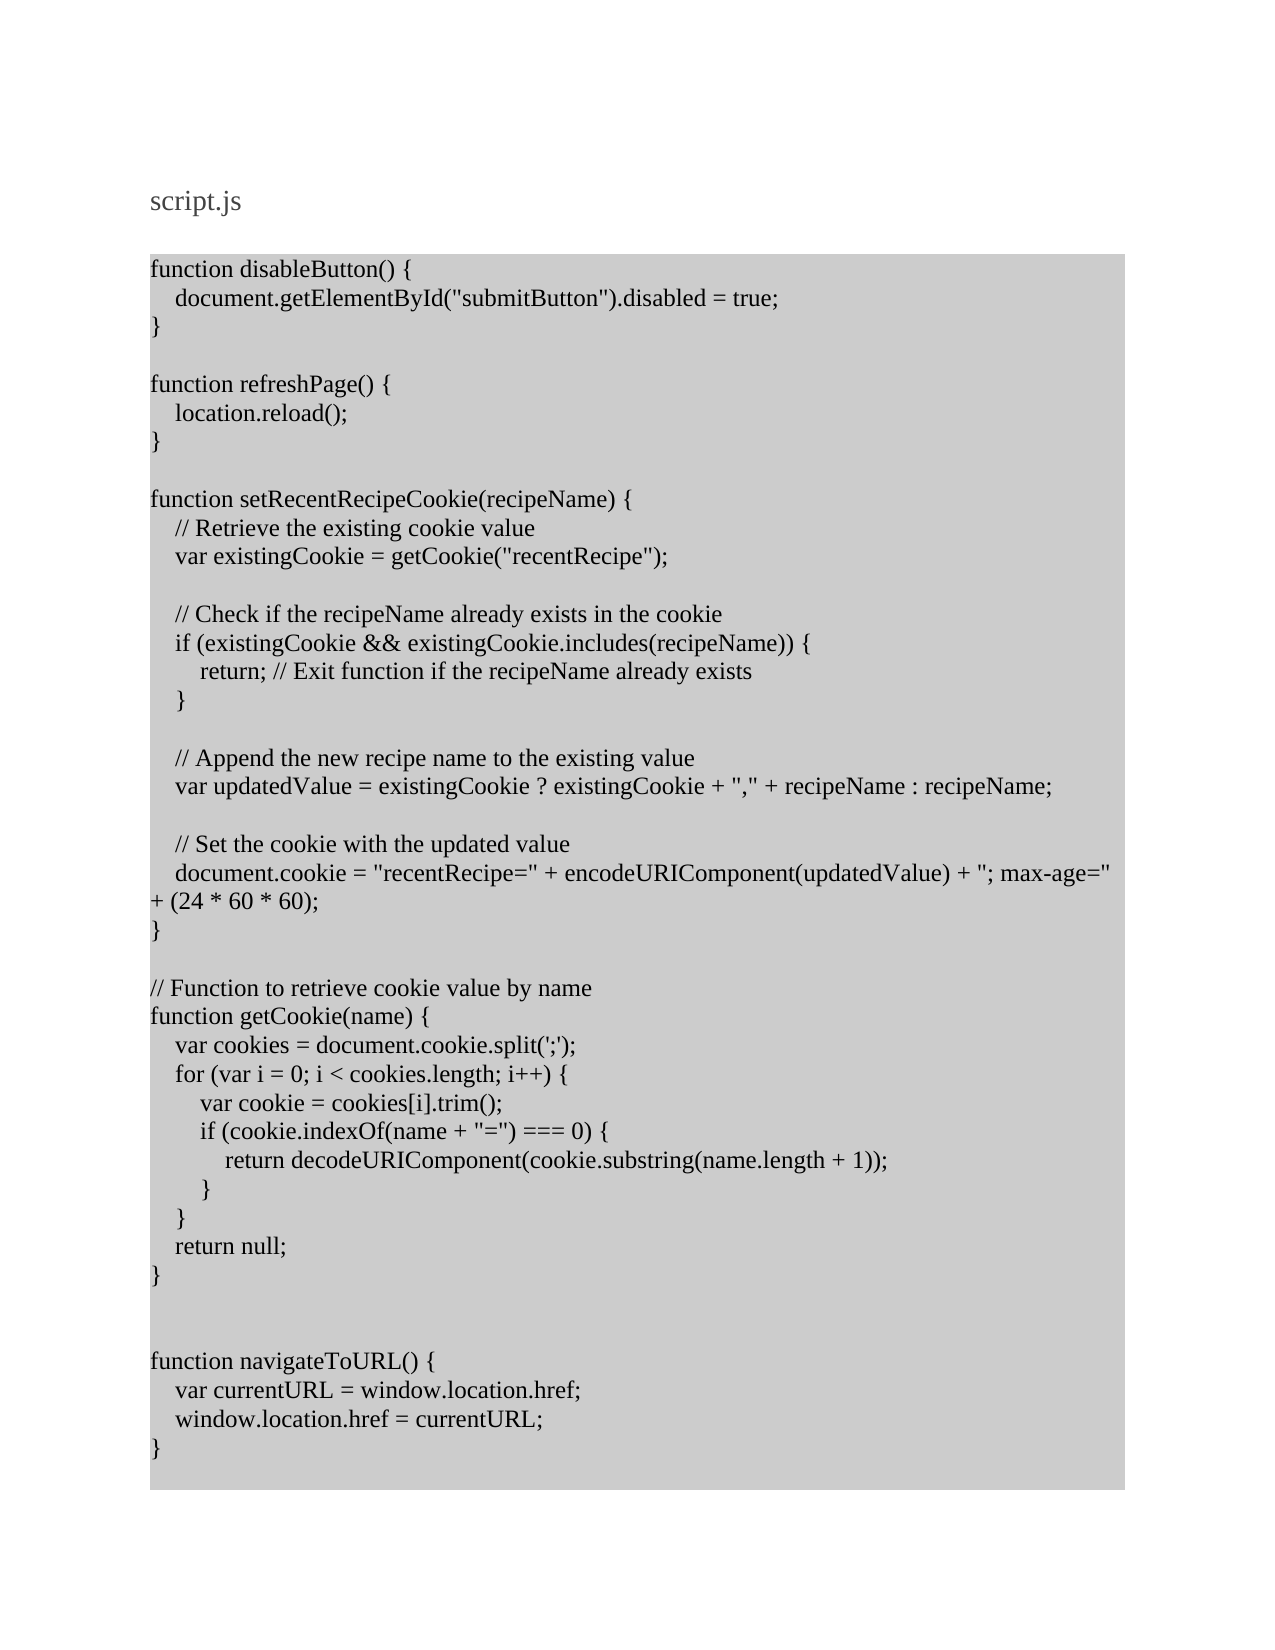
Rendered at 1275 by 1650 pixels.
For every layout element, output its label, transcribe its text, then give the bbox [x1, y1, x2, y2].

text var existingCookie = getCookie("recentRecipe"); [150, 541, 1125, 570]
text var updatedValue = existingCookie ? existingCookie + "," + recipeName : recipeName; [150, 771, 1125, 800]
text return; // Exit function if the recipeName already exists [150, 656, 1125, 685]
text function disableButton() { [150, 254, 1125, 283]
text document.getElementById("submitButton").disabled = true; [150, 283, 1125, 311]
text for (var i = 0; i < cookies.length; i++) { [150, 1059, 1125, 1088]
text function getCookie(name) { [150, 1001, 1125, 1030]
text // Set the cookie with the updated value [150, 829, 1125, 858]
text // Append the new recipe name to the existing value [150, 743, 1125, 771]
text // Retrieve the existing cookie value [150, 513, 1125, 541]
text if (cookie.indexOf(name + "=") === 0) { [150, 1116, 1125, 1145]
text function refreshPage() { [150, 369, 1125, 398]
text var currentURL = window.location.href; [150, 1375, 1125, 1404]
text } [150, 1260, 1125, 1289]
subtitle script.js [150, 183, 1125, 217]
text } [150, 915, 1125, 944]
text } [150, 685, 1125, 714]
text } [150, 1174, 1125, 1203]
text // Function to retrieve cookie value by name [150, 973, 1125, 1001]
text } [150, 426, 1125, 455]
text function navigateToURL() { [150, 1346, 1125, 1375]
text document.cookie = "recentRecipe=" + encodeURIComponent(updatedValue) + "; max-age=" + (24 * 60 * 60); [150, 858, 1125, 915]
text window.location.href = currentURL; [150, 1404, 1125, 1433]
text } [150, 1203, 1125, 1231]
text } [150, 1433, 1125, 1461]
text if (existingCookie && existingCookie.includes(recipeName)) { [150, 628, 1125, 656]
text location.reload(); [150, 398, 1125, 426]
text // Check if the recipeName already exists in the cookie [150, 599, 1125, 628]
text return decodeURIComponent(cookie.substring(name.length + 1)); [150, 1145, 1125, 1174]
text var cookie = cookies[i].trim(); [150, 1088, 1125, 1116]
text } [150, 311, 1125, 340]
text function setRecentRecipeCookie(recipeName) { [150, 484, 1125, 513]
text return null; [150, 1231, 1125, 1260]
text var cookies = document.cookie.split(';'); [150, 1030, 1125, 1059]
